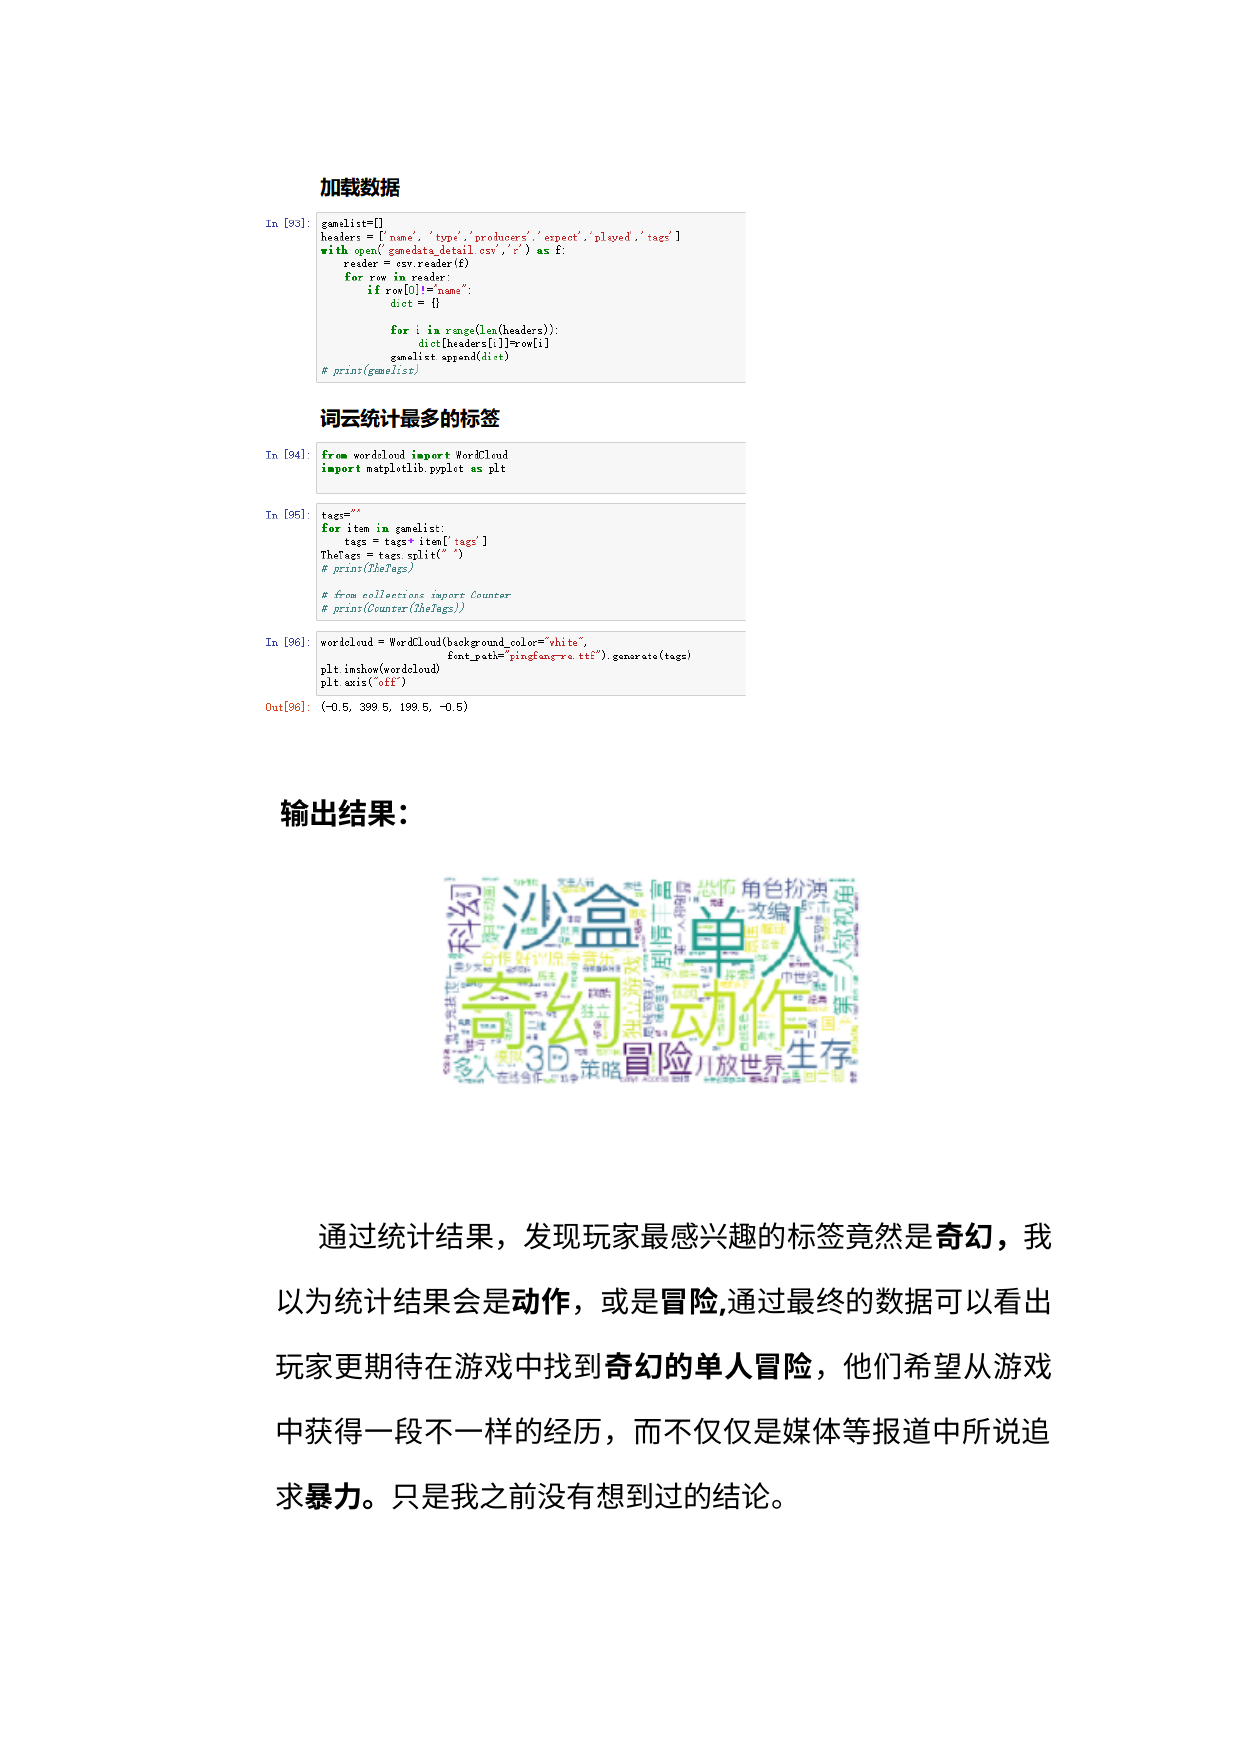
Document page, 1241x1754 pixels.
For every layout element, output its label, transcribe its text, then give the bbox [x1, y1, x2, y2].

picture [362, 844, 971, 1142]
list 输出结果： [187, 779, 1053, 844]
list 通过统计结果，发现玩家最感兴趣的标签竟然是奇幻，我以为统计结果会是动作，或是冒险,通过最终的数据可以看出玩家更期待在游戏中找到奇幻的单人冒险，他们希望从游戏中获得一段不一样的经历，而不仅仅是媒体等报道中所说追求暴力。只是我之前没有想到过的结论。 [275, 1202, 1053, 1527]
picture [263, 162, 746, 717]
